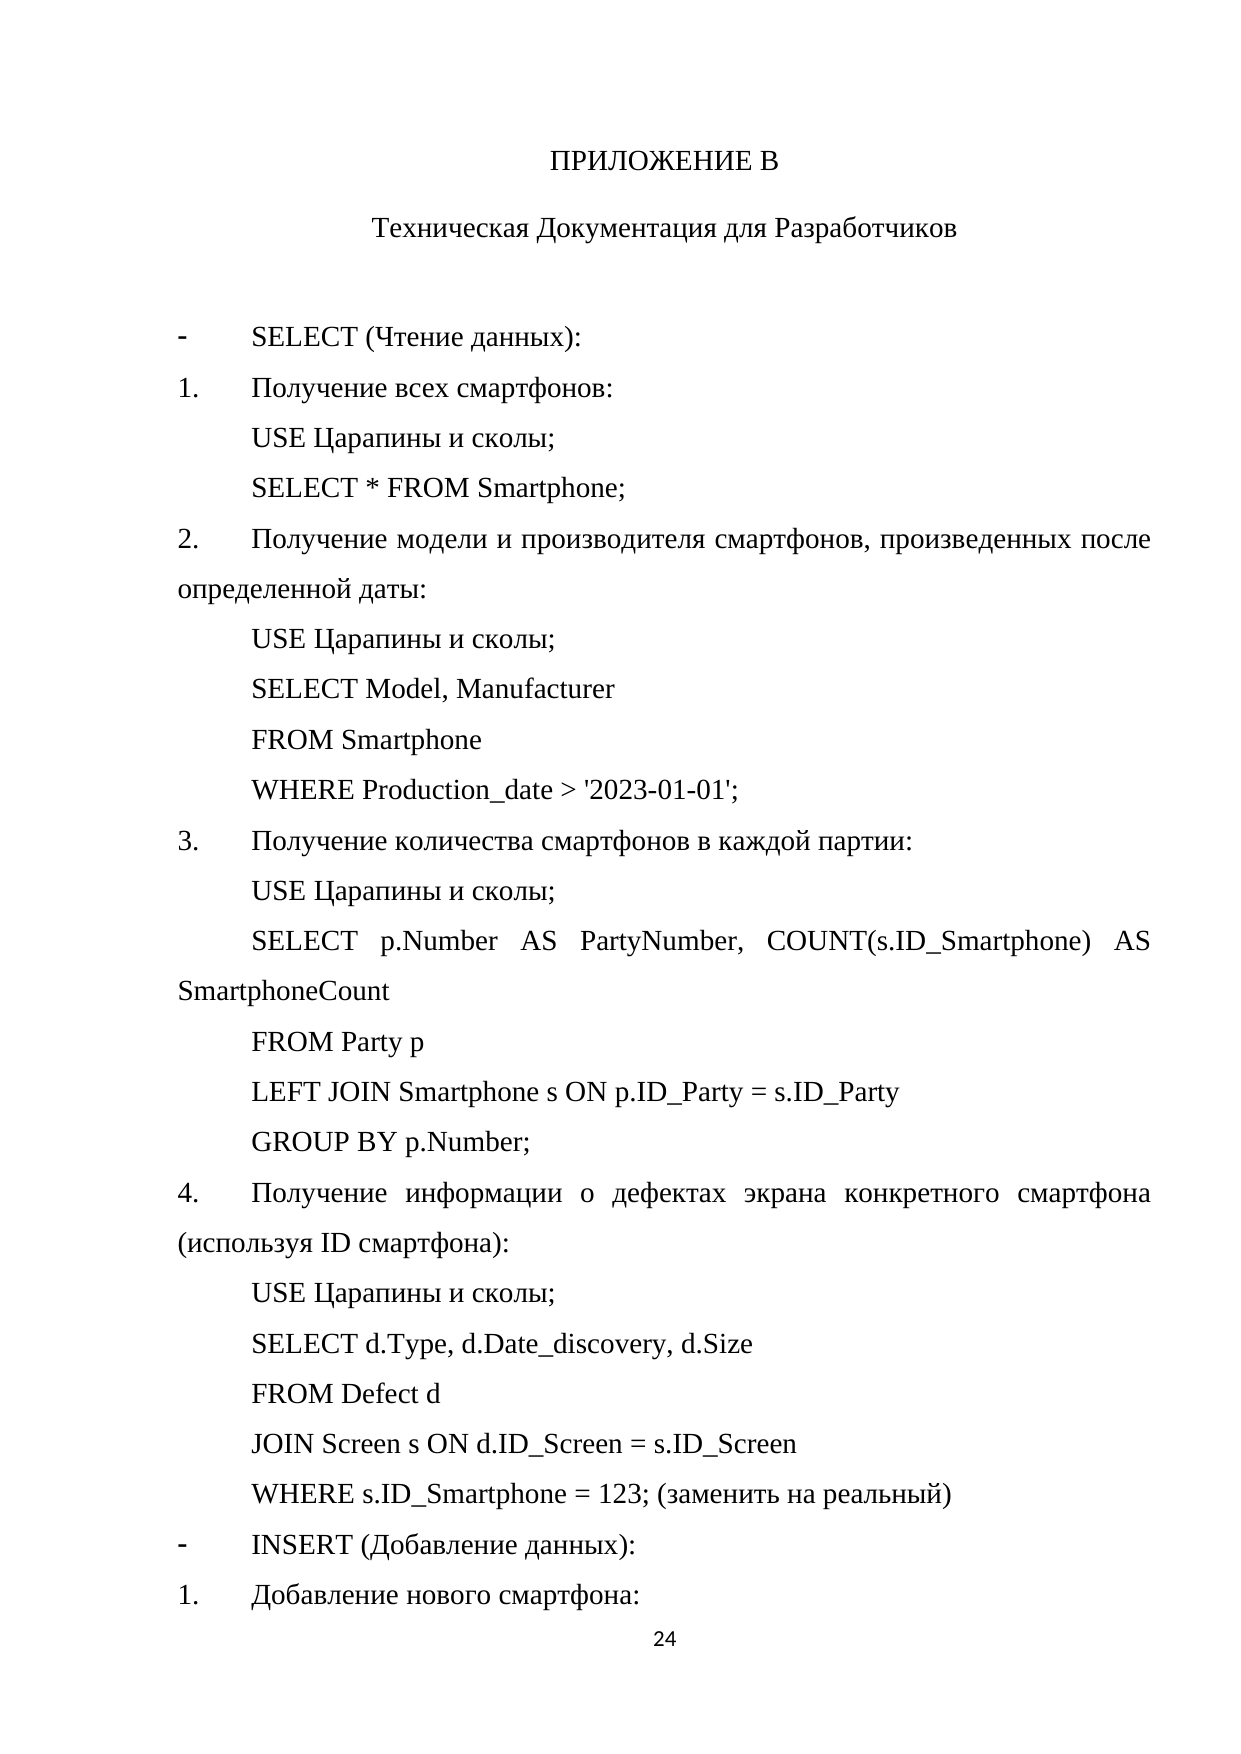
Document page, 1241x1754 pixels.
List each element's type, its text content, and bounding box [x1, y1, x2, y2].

text SELECT d.Type, d.Date_discovery, d.Size [177, 1326, 1152, 1359]
list INSERT (Добавление данных): [177, 1527, 1152, 1561]
list Получение модели и производителя смартфонов, произведенных после определенной даты: [177, 521, 1152, 604]
list Получение информации о дефектах экрана конкретного смартфона (используя ID смартфона): [177, 1175, 1152, 1259]
list SELECT (Чтение данных): [177, 319, 1152, 353]
text FROM Party p [177, 1024, 1152, 1057]
text GROUP BY p.Number; [177, 1124, 1152, 1158]
text USE Царапины и сколы; [177, 873, 1152, 906]
text FROM Defect d [177, 1376, 1152, 1409]
text SELECT p.Number AS PartyNumber, COUNT(s.ID_Smartphone) AS SmartphoneCount [177, 923, 1152, 1007]
text LEFT JOIN Smartphone s ON p.ID_Party = s.ID_Party [177, 1074, 1152, 1108]
list Получение количества смартфонов в каждой партии: [177, 823, 1152, 856]
text USE Царапины и сколы; [177, 1275, 1152, 1309]
text USE Царапины и сколы; [177, 420, 1152, 454]
text WHERE s.ID_Smartphone = 123; (заменить на реальный) [177, 1477, 1152, 1510]
text USE Царапины и сколы; [177, 621, 1152, 655]
text WHERE Production_date > '2023-01-01'; [177, 772, 1152, 806]
list Получение всех смартфонов: [177, 370, 1152, 403]
text JOIN Screen s ON d.ID_Screen = s.ID_Screen [177, 1426, 1152, 1460]
text SELECT * FROM Smartphone; [177, 470, 1152, 504]
text FROM Smartphone [177, 722, 1152, 756]
list Добавление нового смартфона: [177, 1577, 1152, 1611]
text SELECT Model, Manufacturer [177, 672, 1152, 705]
subtitle ПРИЛОЖЕНИЕ В [177, 143, 1152, 177]
text Техническая Документация для Разработчиков [177, 210, 1152, 243]
